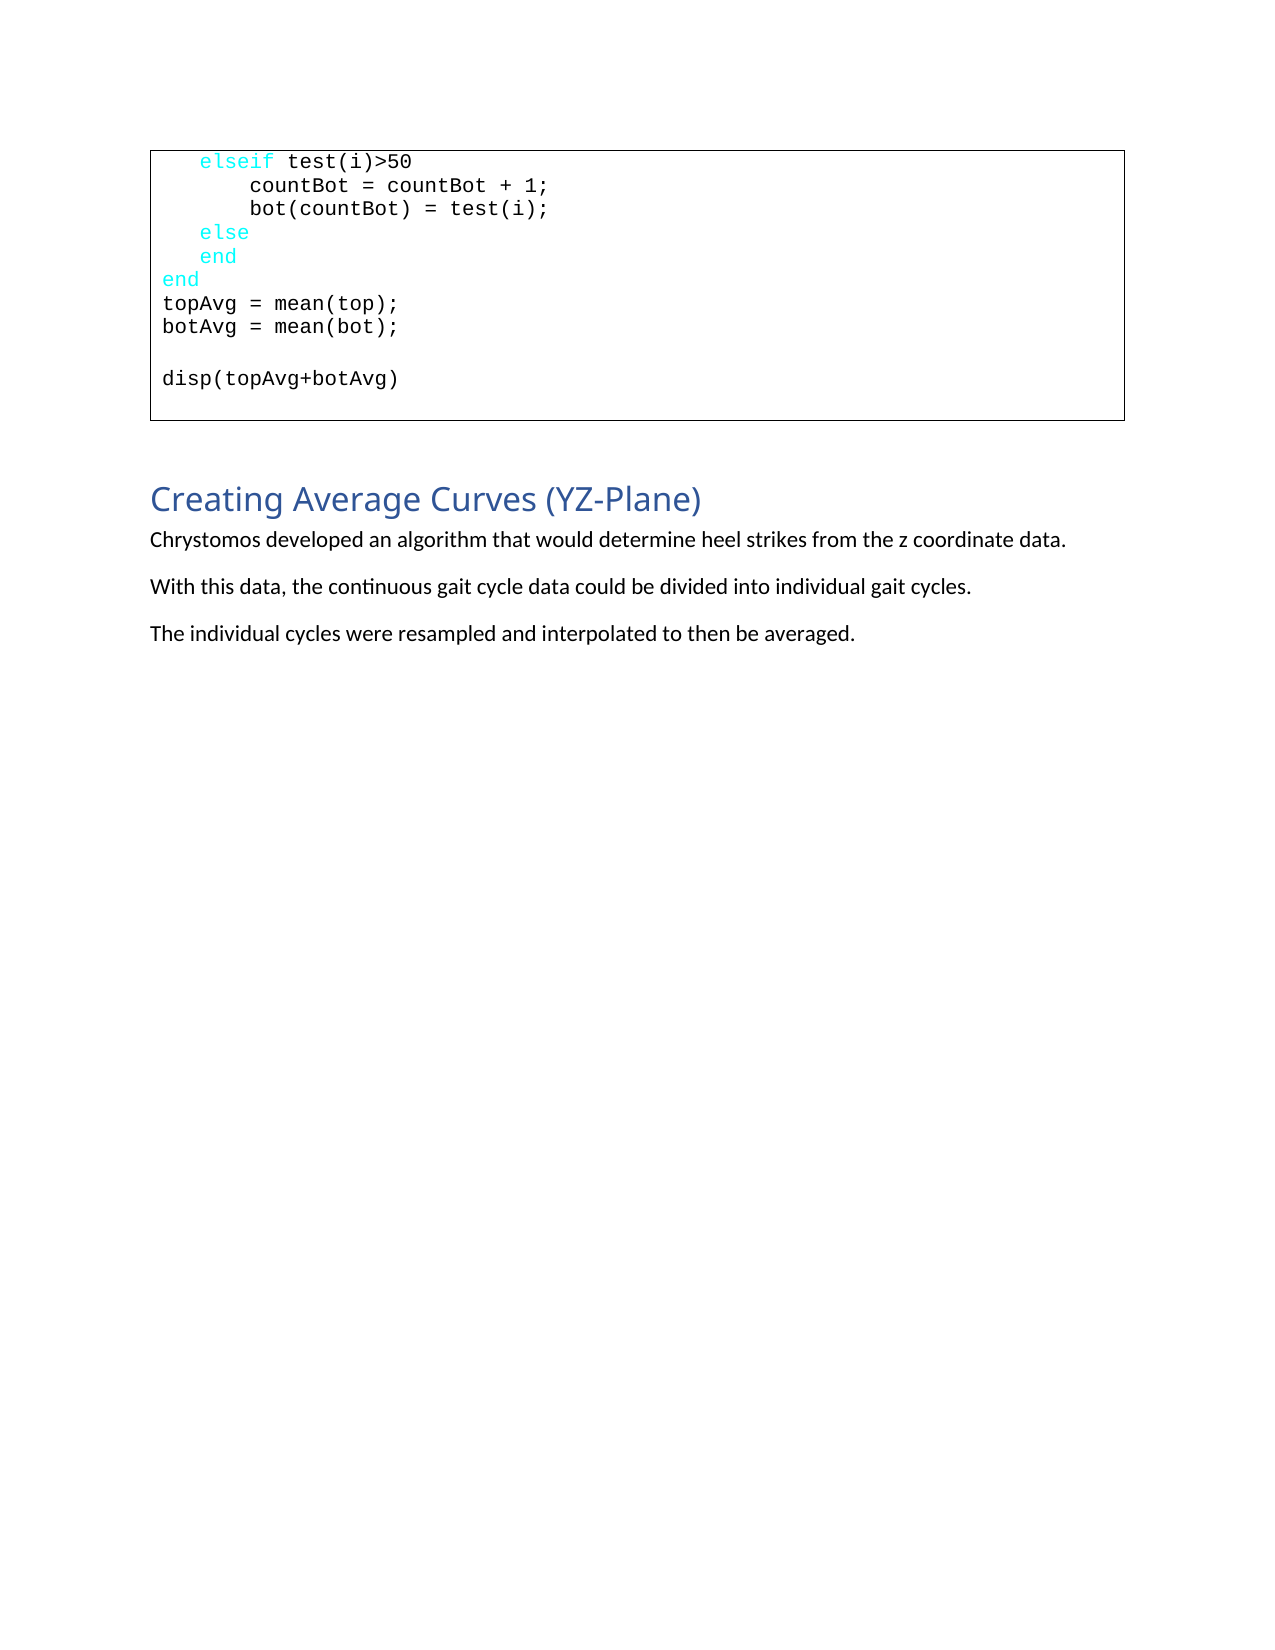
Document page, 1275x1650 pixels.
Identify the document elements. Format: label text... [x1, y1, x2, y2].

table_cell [151, 151, 1124, 420]
subtitle Creating Average Curves (YZ-Plane) [150, 476, 1125, 522]
text Chrystomos developed an algorithm that would determine heel strikes from the z coordinate data. [150, 525, 1125, 553]
text The individual cycles were resampled and interpolated to then be averaged. [150, 619, 1125, 647]
text With this data, the continuous gait cycle data could be divided into individual gait cycles. [150, 572, 1125, 600]
